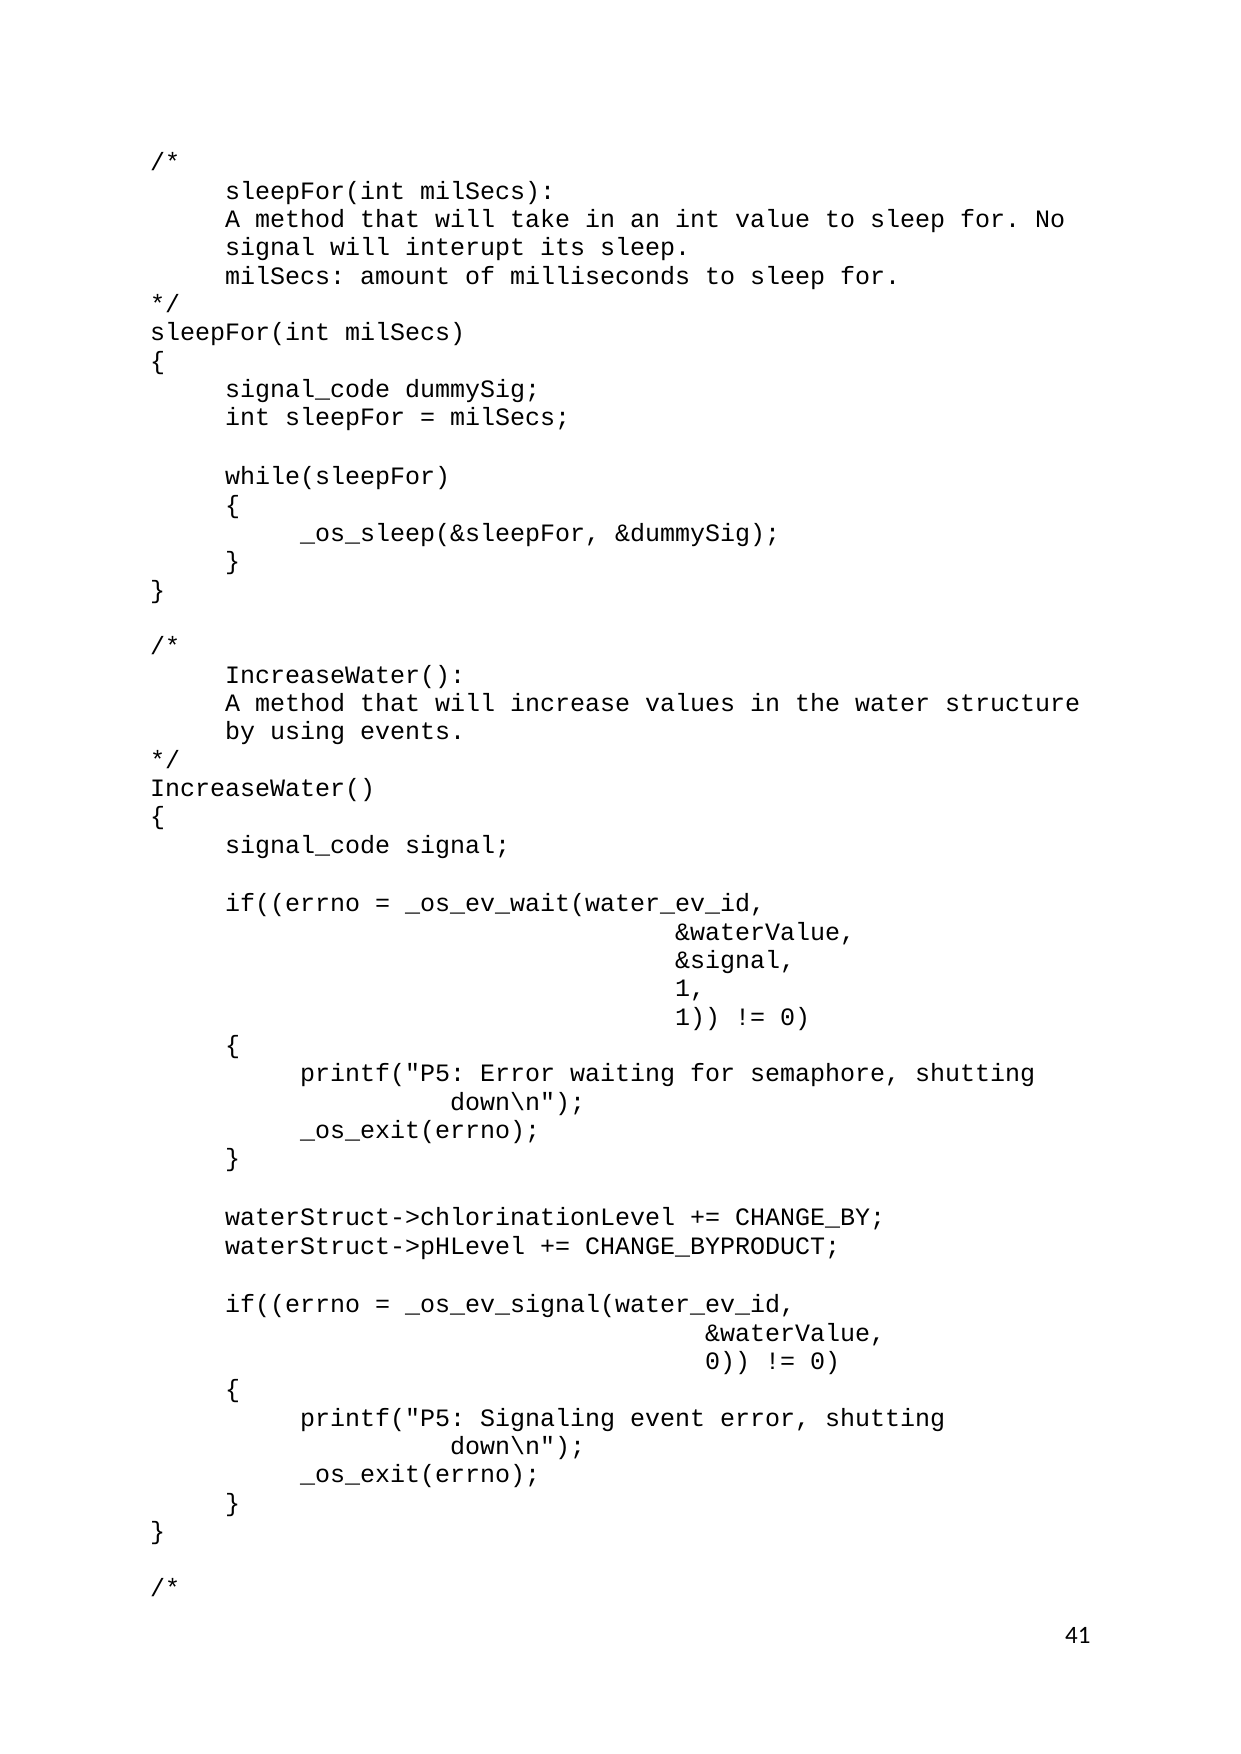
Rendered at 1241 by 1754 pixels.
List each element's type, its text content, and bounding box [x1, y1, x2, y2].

text by using events. [150, 719, 1090, 747]
text waterStruct->chlorinationLevel += CHANGE_BY; [150, 1205, 1090, 1233]
text { [150, 1033, 1090, 1061]
text if((errno = _os_ev_wait(water_ev_id, [150, 891, 1090, 919]
text down\n"); [375, 1089, 1090, 1118]
text { [150, 492, 1090, 521]
text signal_code signal; [150, 832, 1090, 861]
text signal_code dummySig; [150, 377, 1090, 405]
text waterStruct->pHLevel += CHANGE_BYPRODUCT; [150, 1233, 1090, 1262]
text if((errno = _os_ev_signal(water_ev_id, [150, 1292, 1090, 1320]
text sleepFor(int milSecs): [150, 178, 1090, 207]
text A method that will take in an int value to sleep for. No [150, 207, 1090, 235]
text signal will interupt its sleep. [150, 235, 1090, 263]
text } [150, 1146, 1090, 1174]
text &waterValue, [150, 1320, 1090, 1349]
text _os_exit(errno); [150, 1118, 1090, 1146]
text /* [150, 634, 1090, 662]
text 1)) != 0) [150, 1004, 1090, 1033]
text &waterValue, [150, 919, 1090, 948]
text milSecs: amount of milliseconds to sleep for. [150, 263, 1090, 292]
text _os_exit(errno); [150, 1462, 1090, 1490]
text } [150, 1490, 1090, 1519]
text 0)) != 0) [150, 1349, 1090, 1377]
text { [150, 804, 1090, 832]
text A method that will increase values in the water structure [150, 691, 1090, 719]
text } [150, 1519, 1090, 1547]
text sleepFor(int milSecs) [150, 320, 1090, 348]
text /* [150, 1575, 1090, 1604]
text { [150, 1377, 1090, 1405]
text printf("P5: Signaling event error, shutting [150, 1405, 1090, 1434]
text */ [150, 292, 1090, 320]
text 1, [150, 976, 1090, 1004]
text */ [150, 747, 1090, 776]
text &signal, [150, 948, 1090, 976]
text IncreaseWater(): [150, 662, 1090, 691]
text printf("P5: Error waiting for semaphore, shutting [150, 1061, 1090, 1089]
text /* [150, 150, 1090, 178]
text } [150, 549, 1090, 577]
text int sleepFor = milSecs; [150, 405, 1090, 433]
text } [150, 577, 1090, 606]
text down\n"); [375, 1434, 1090, 1462]
text IncreaseWater() [150, 776, 1090, 804]
text { [150, 348, 1090, 377]
text _os_sleep(&sleepFor, &dummySig); [150, 521, 1090, 549]
text while(sleepFor) [150, 464, 1090, 492]
